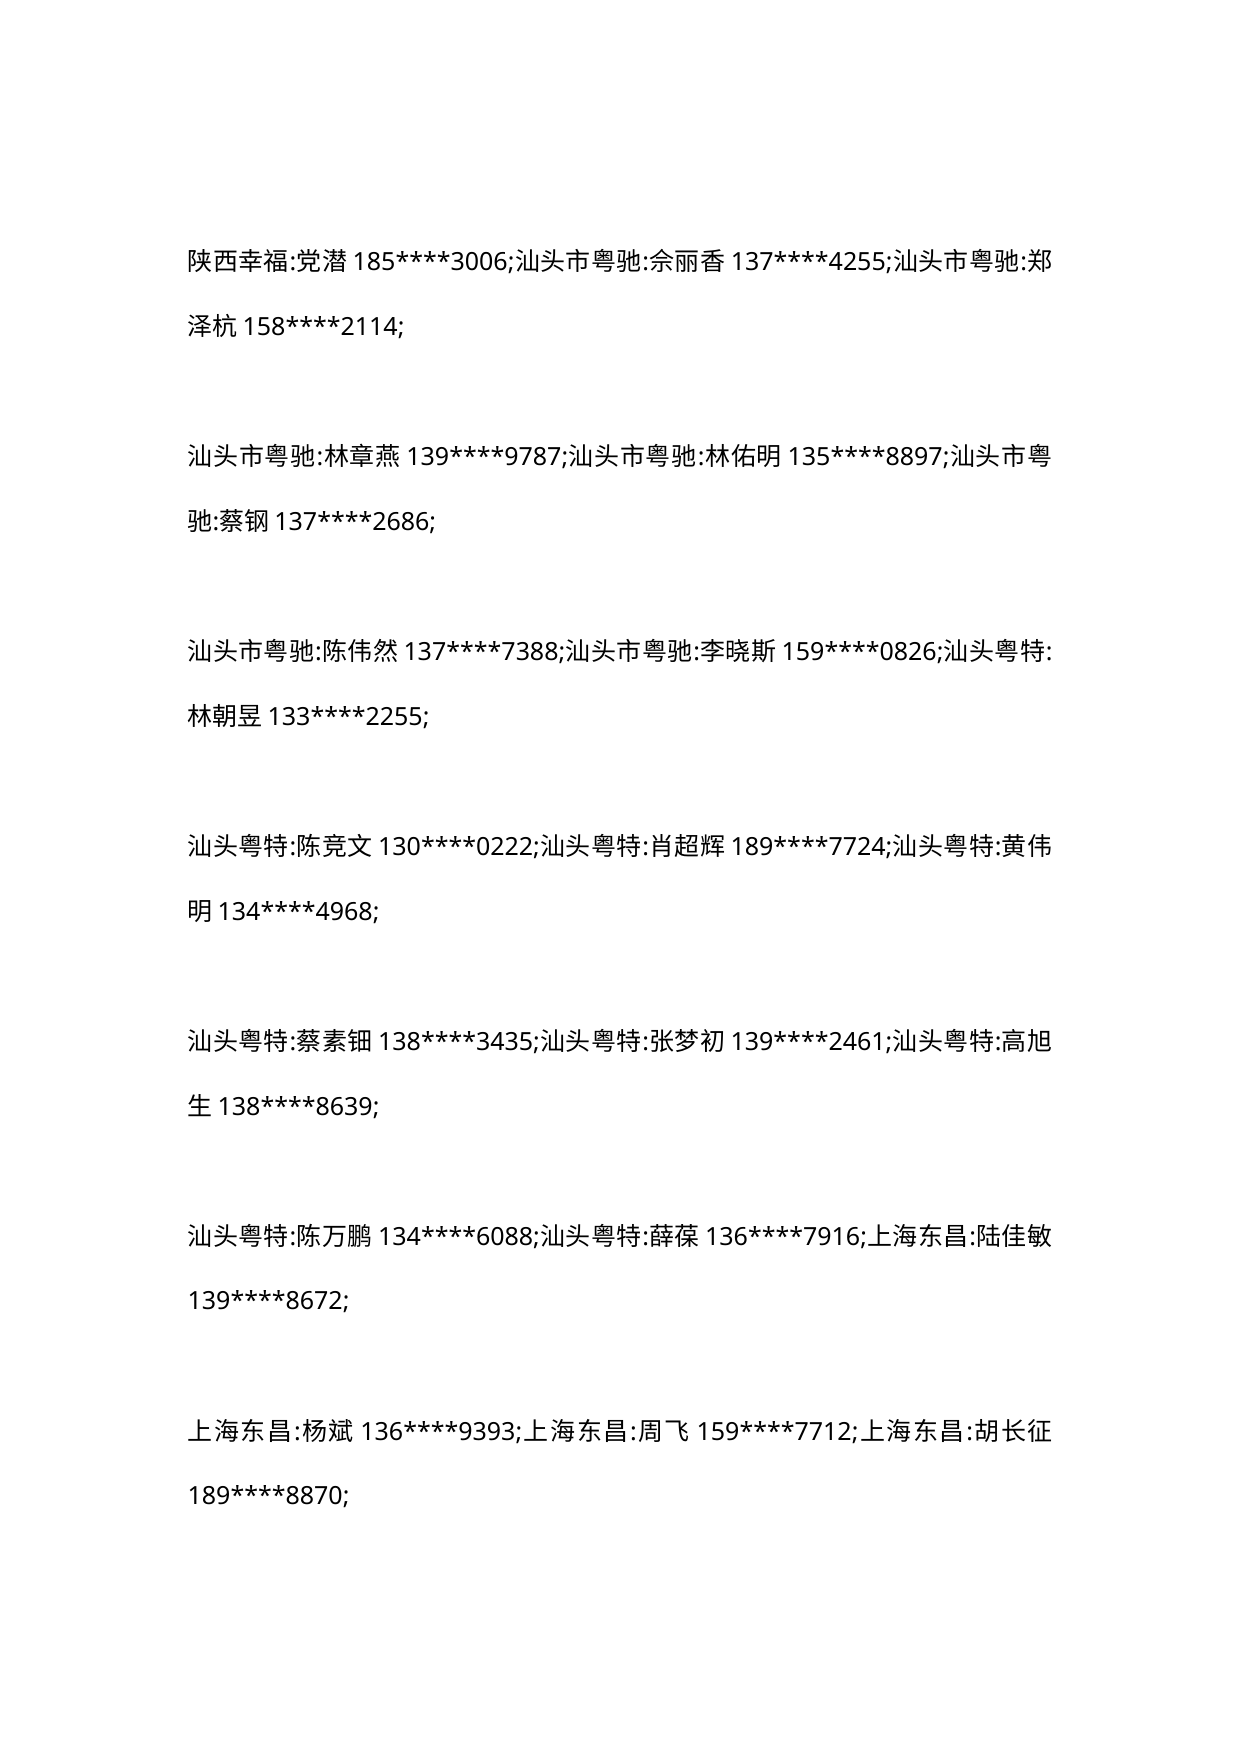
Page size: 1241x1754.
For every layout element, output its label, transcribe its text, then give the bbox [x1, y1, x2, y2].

text 汕头粤特:陈万鹏134****6088;汕头粤特:薛葆136****7916;上海东昌:陆佳敏139****8672; [187, 1202, 1053, 1332]
text 汕头市粤驰:陈伟然137****7388;汕头市粤驰:李晓斯159****0826;汕头粤特:林朝昱133****2255; [187, 617, 1053, 747]
text 上海东昌:杨斌136****9393;上海东昌:周飞159****7712;上海东昌:胡长征189****8870; [187, 1397, 1053, 1527]
text 汕头粤特:蔡素钿138****3435;汕头粤特:张梦初139****2461;汕头粤特:高旭生138****8639; [187, 1007, 1053, 1137]
text 陕西幸福:党潜185****3006;汕头市粤驰:佘丽香137****4255;汕头市粤驰:郑泽杭158****2114; [187, 227, 1053, 357]
text 汕头粤特:陈竞文130****0222;汕头粤特:肖超辉189****7724;汕头粤特:黄伟明134****4968; [187, 812, 1053, 942]
text 汕头市粤驰:林章燕139****9787;汕头市粤驰:林佑明135****8897;汕头市粤驰:蔡钢137****2686; [187, 422, 1053, 552]
